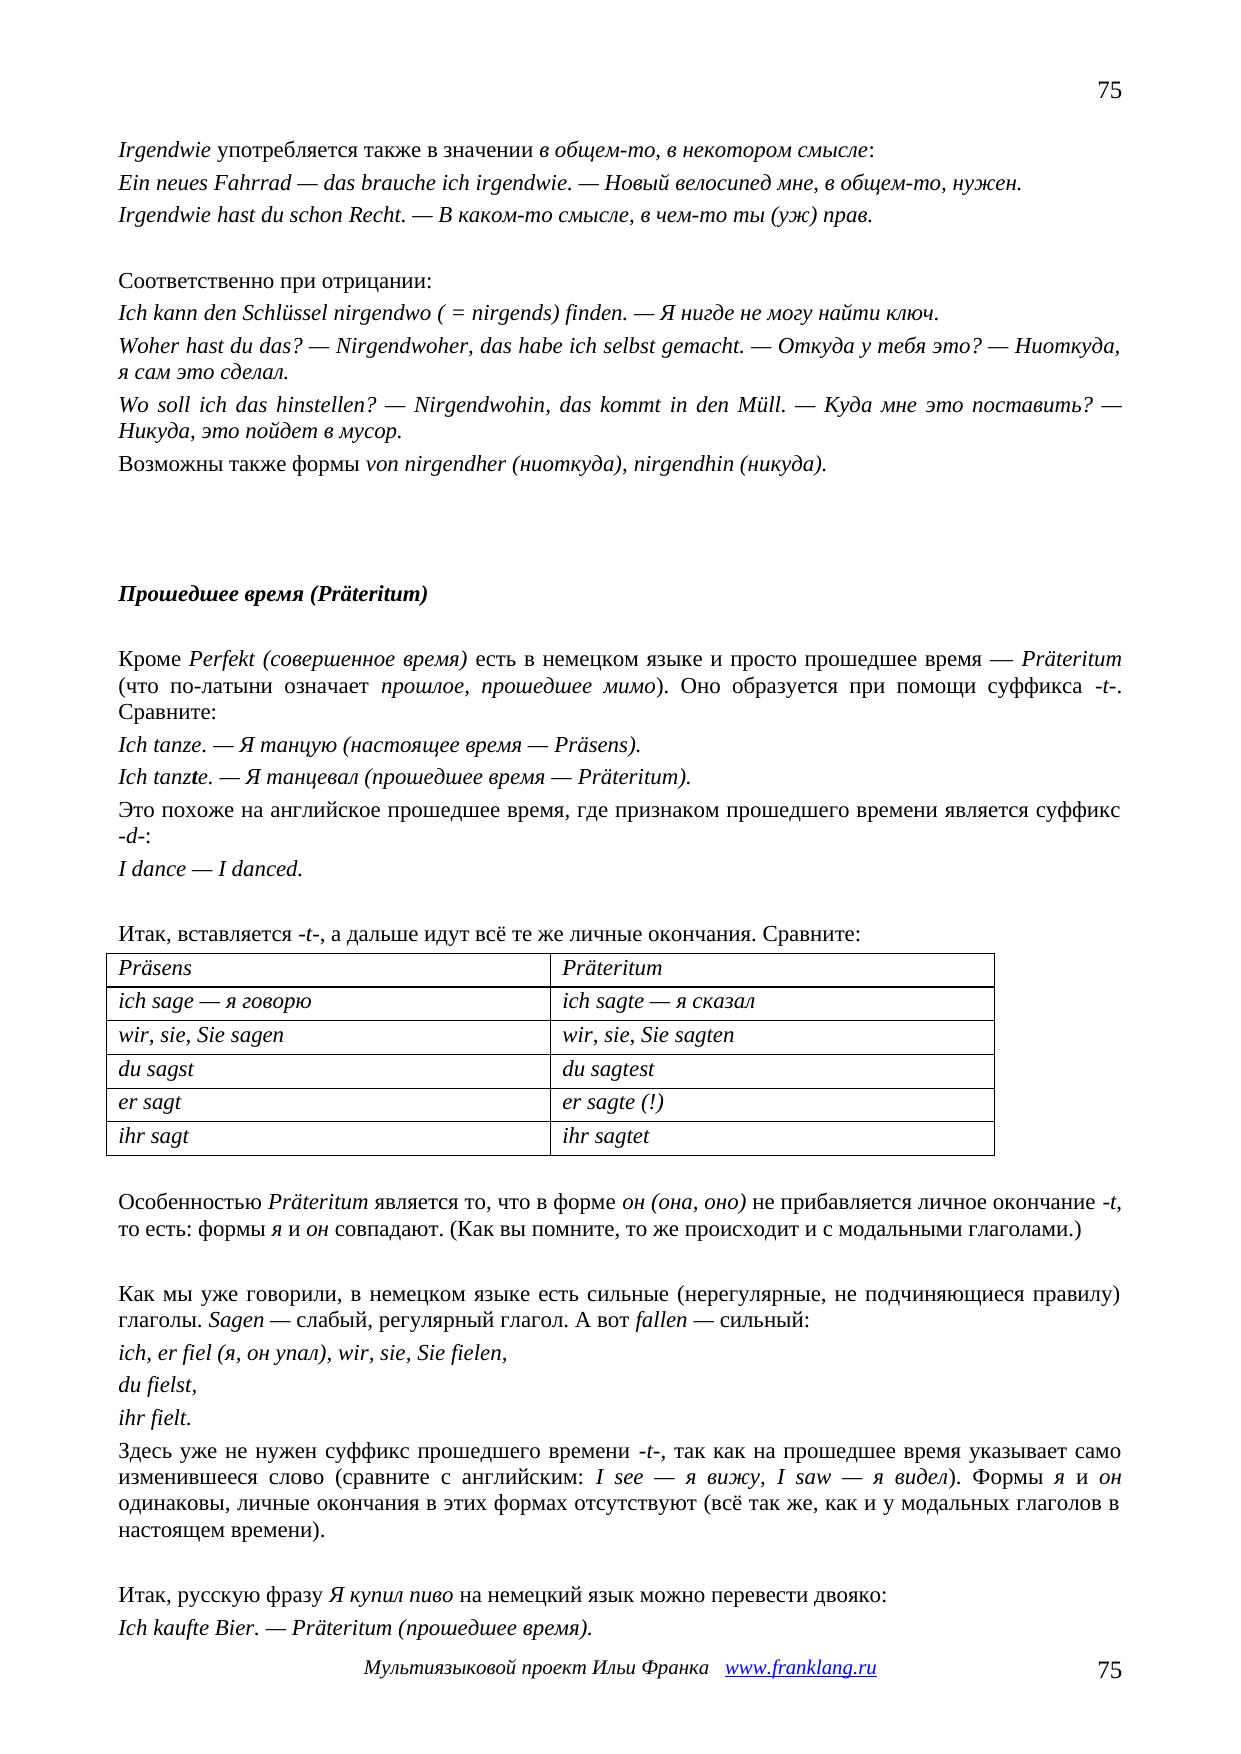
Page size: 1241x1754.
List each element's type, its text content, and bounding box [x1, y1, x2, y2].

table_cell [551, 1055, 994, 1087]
text Это похоже на английское прошедшее время, где признаком прошедшего времени является суффикс -d-: [118, 796, 1122, 849]
text Прошедшее время (Präteritum) [118, 580, 1122, 607]
text Ich kann den Schlssel nirgendwo ( = nirgends) finden. — Я нигде не могу найти ключ. [118, 299, 1122, 326]
text du fielst, [118, 1371, 1122, 1398]
text Кроме Perfekt (совершенное время) есть в немецком языке и просто прошедшее время — Prteritum (что по-латыни означает прошлое, прошедшее мимо). Оно образуется при помощи суффикса -t-. Сравните: [118, 646, 1122, 724]
text Ich tanze. — Я танцую (настоящее время — Prsens). [118, 731, 1122, 757]
text I dance — I danced. [118, 855, 1122, 881]
text Соответственно при отрицании: [118, 267, 1122, 293]
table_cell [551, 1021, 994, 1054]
text Особенностью Prteritum является то, что в форме он (она, оно) не прибавляется личное окончание -t, то есть: формы я и он совпадают. (Как вы помните, то же происходит и с модальными глаголами.) [118, 1188, 1122, 1241]
text Возможны также формы von nirgendher (ниоткуда), nirgendhin (никуда). [118, 450, 1122, 476]
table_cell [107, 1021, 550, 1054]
text Ein neues Fahrrad — das brauche ich irgendwie. — Новый велосипед мне, в общем-то, нужен. [118, 169, 1122, 195]
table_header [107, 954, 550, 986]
text Здесь уже не нужен суффикс прошедшего времени -t-, так как на прошедшее время указывает само изменившееся слово (сравните с английским: I see — я вижу, I saw — я видел). Формы я и он одинаковы, личные окончания в этих формах отсутствуют (всё так же, как и у модальных глаголов в настоящем времени). [118, 1437, 1122, 1542]
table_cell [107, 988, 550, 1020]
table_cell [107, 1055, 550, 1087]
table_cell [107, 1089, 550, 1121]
text ihr fielt. [118, 1404, 1122, 1430]
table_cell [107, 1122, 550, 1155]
text Ich kaufte Bier. — Prteritum (прошедшее время). [118, 1613, 1122, 1640]
text Ich tanzte. — Я танцевал (прошедшее время — Prteritum). [118, 763, 1122, 790]
text Irgendwie употребляется также в значении в общем-то, в некотором смысле: [118, 136, 1122, 163]
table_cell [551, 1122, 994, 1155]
text Irgendwie hast du schon Recht. — В каком-то смысле, в чем-то ты (уж) прав. [118, 202, 1122, 228]
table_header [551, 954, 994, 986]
text Как мы уже говорили, в немецком языке есть сильные (нерегулярные, не подчиняющиеся правилу) глаголы. Sagen — слабый, регулярный глагол. А вот fallen — сильный: [118, 1280, 1122, 1333]
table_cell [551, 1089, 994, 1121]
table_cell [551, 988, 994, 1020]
text Итак, русскую фразу Я купил пиво на немецкий язык можно перевести двояко: [118, 1581, 1122, 1607]
text ich, er fiel (я, он упал), wir, sie, Sie fielen, [118, 1339, 1122, 1365]
text Wo soll ich das hinstellen? — Nirgendwohin, das kommt in den Mll. — Куда мне это поставить? — Никуда, это пойдет в мусор. [118, 391, 1122, 444]
text Woher hast du das? — Nirgendwoher, das habe ich selbst gemacht. — Откуда у тебя это? — Ниоткуда, я сам это сделал. [118, 332, 1122, 385]
text Итак, вставляется -t-, а дальше идут всё те же личные окончания. Сравните: [118, 920, 1122, 947]
